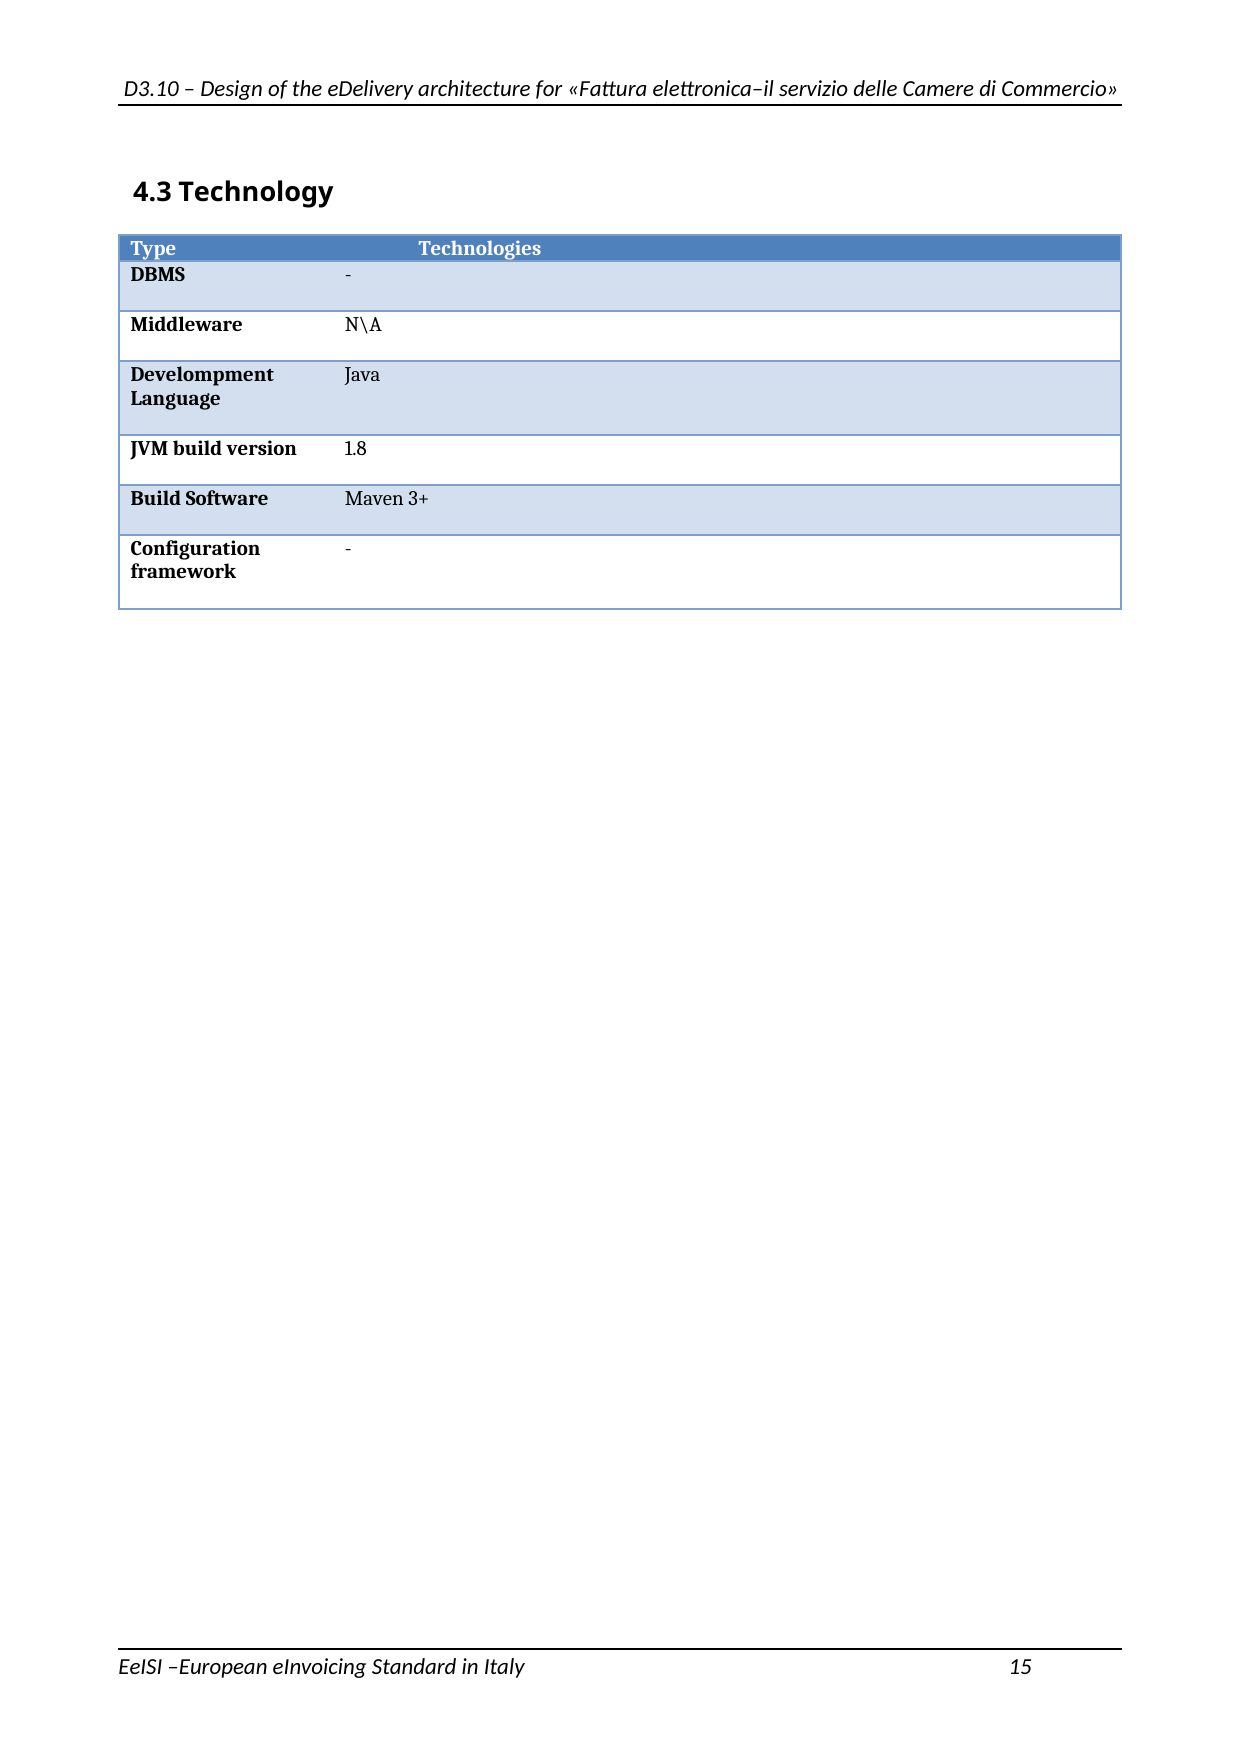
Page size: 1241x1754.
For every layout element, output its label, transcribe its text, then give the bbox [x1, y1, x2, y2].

table_cell N\A [333, 312, 1120, 360]
table_cell JVM build version [120, 436, 333, 484]
subtitle Technology [133, 173, 1122, 209]
table_cell 1.8 [333, 436, 1120, 484]
table_header Technologies [333, 236, 1120, 260]
table_cell Develompment Language [120, 362, 333, 434]
table_cell Maven 3+ [333, 486, 1120, 534]
table_cell - [333, 262, 1120, 310]
table_cell Middleware [120, 312, 333, 360]
table_cell - [333, 536, 1120, 608]
table_cell DBMS [120, 262, 333, 310]
table_cell Build Software [120, 486, 333, 534]
table_cell Configuration framework [120, 536, 333, 608]
table_cell Java [333, 362, 1120, 434]
table_header Type [120, 236, 333, 260]
